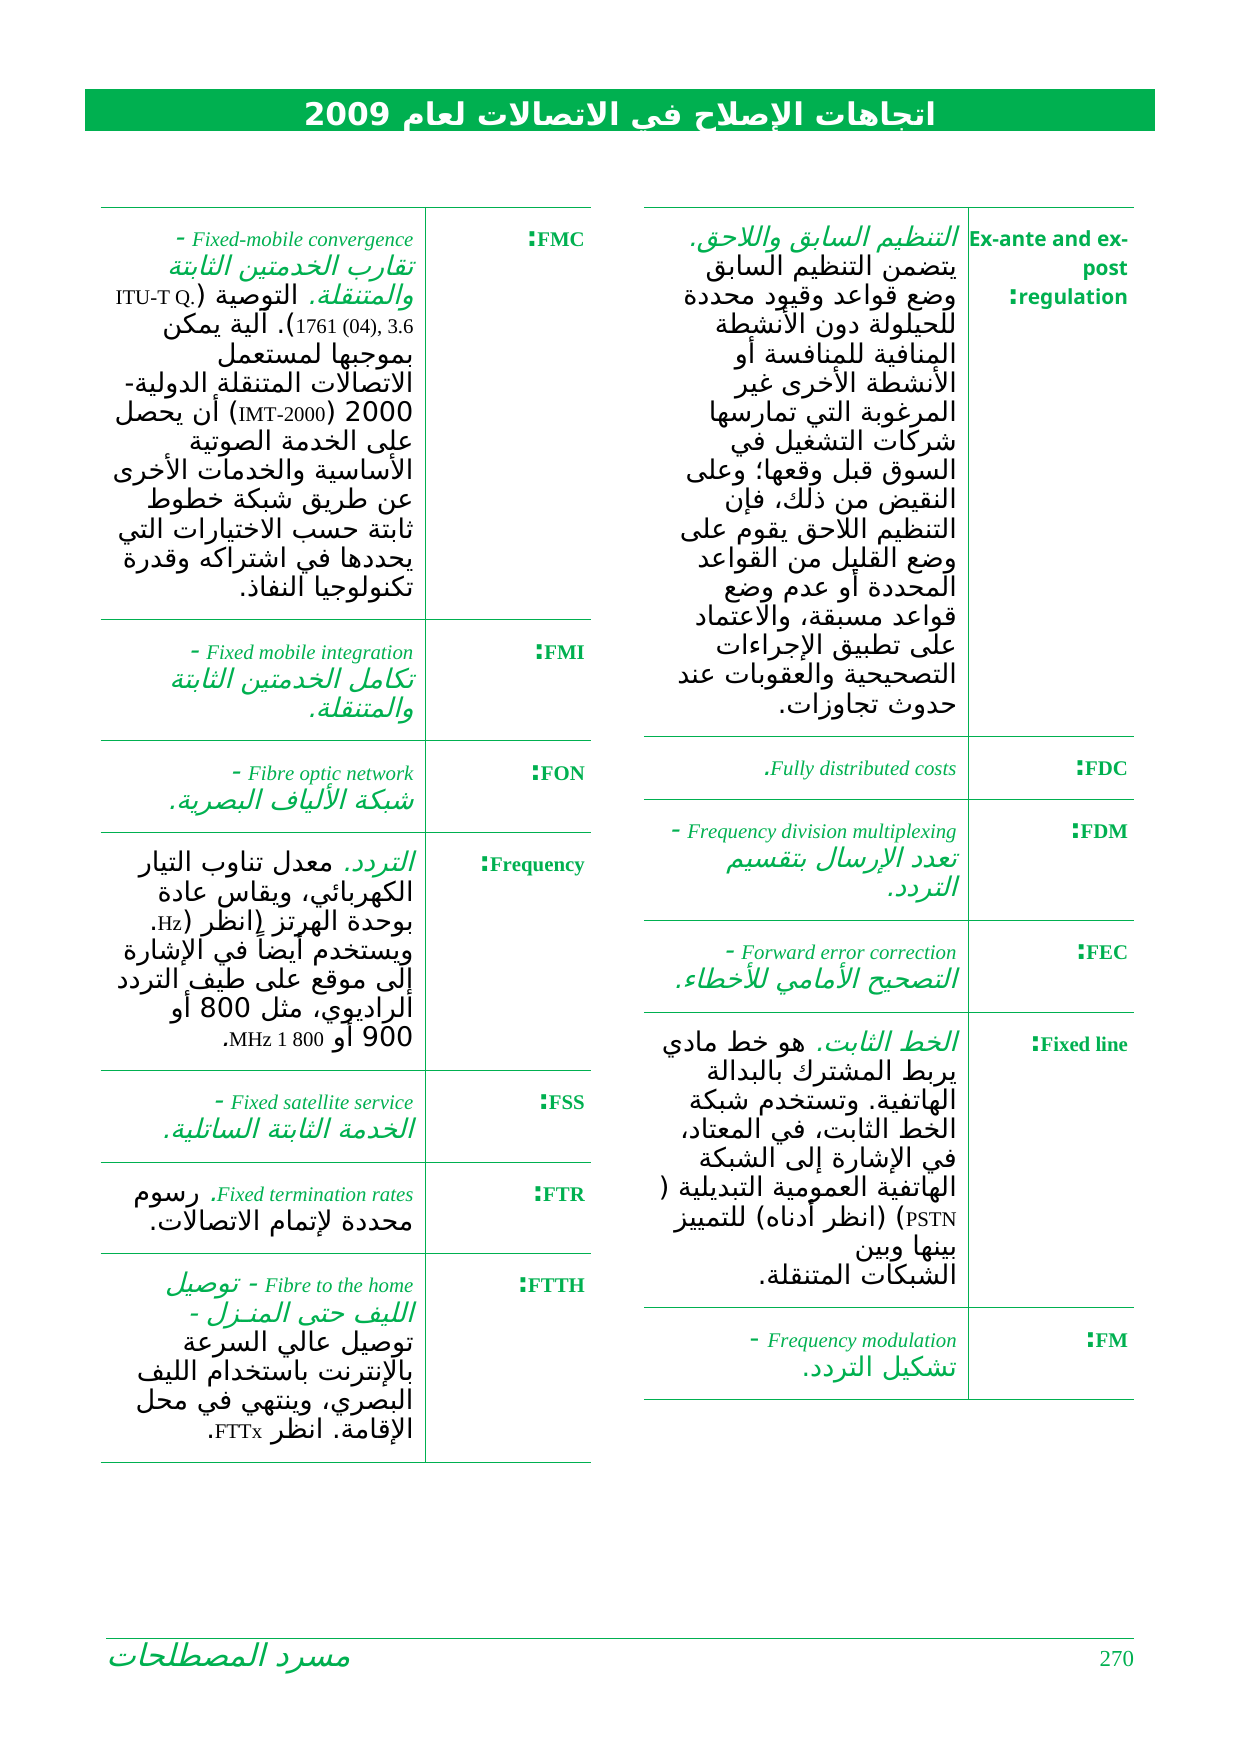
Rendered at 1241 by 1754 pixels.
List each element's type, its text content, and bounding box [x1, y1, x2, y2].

table_cell FSS: [426, 1071, 591, 1161]
table_cell FM: [969, 1308, 1134, 1399]
table_cell Fixed satellite service - الخدمة الثابتة الساتلية. [101, 1071, 425, 1161]
table_cell Frequency division multiplexing - تعدد الإرسال بتقسيم التردد. [644, 800, 968, 919]
table_cell FDM: [969, 800, 1134, 919]
table_cell التنظيم السابق واللاحق. يتضمن التنظيم السابق وضع قواعد وقيود محددة للحيلولة دون الأنشطة المنافية للمنافسة أو الأنشطة الأخرى غير المرغوبة التي تمارسها شركات التشغيل في السوق قبل وقعها؛ وعلى النقيض من ذلك، فإن التنظيم اللاحق يقوم على وضع القليل من القواعد المحددة أو عدم وضع قواعد مسبقة، والاعتماد على تطبيق الإجراءات التصحيحية والعقوبات عند حدوث تجاوزات. [644, 208, 968, 736]
table_cell الخط الثابت. هو خط مادي يربط المشترك بالبدالة الهاتفية. وتستخدم شبكة الخط الثابت، في المعتاد، في الإشارة إلى الشبكة الهاتفية العمومية التبديلية (PSTN) (انظر أدناه) للتمييز بينها وبين الشبكات المتنقلة. [644, 1013, 968, 1307]
table_cell Forward error correction - التصحيح الأمامي للأخطاء. [644, 921, 968, 1011]
table_cell Fixed mobile integration - تكامل الخدمتين الثابتة والمتنقلة. [101, 620, 425, 740]
table_cell FEC: [969, 921, 1134, 1011]
table_cell Fibre to the home - توصيل الليف حتى المنـزل - توصيل عالي السرعة بالإنترنت باستخدام الليف البصري، وينتهي في محل الإقامة. انظر FTTx. [101, 1254, 425, 1462]
table_cell FTTH: [426, 1254, 591, 1462]
table_cell Fixed-mobile convergence - تقارب الخدمتين الثابتة والمتنقلة. التوصية (ITU-T Q.1761 (04), 3.6). آلية يمكن بموجبها لمستعمل الاتصالات المتنقلة الدولية-2000 (IMT-2000) أن يحصل على الخدمة الصوتية الأساسية والخدمات الأخرى عن طريق شبكة خطوط ثابتة حسب الاختيارات التي يحددها في اشتراكه وقدرة تكنولوجيا النفاذ. [101, 208, 425, 619]
table_cell Ex-ante and ex-post regulation: [969, 208, 1134, 736]
table_cell Frequency: [426, 833, 591, 1070]
table_cell Fixed line: [969, 1013, 1134, 1307]
table_cell Fibre optic network - شبكة الألياف البصرية. [101, 741, 425, 832]
table_cell FTR: [426, 1163, 591, 1253]
table_cell Fixed termination rates. رسوم محددة لإتمام الاتصالات. [101, 1163, 425, 1253]
table_cell FMC: [426, 208, 591, 619]
table_cell Fully distributed costs. [644, 737, 968, 799]
table_cell Frequency modulation - تشكيل التردد. [644, 1308, 968, 1399]
table_cell FDC: [969, 737, 1134, 799]
table_cell التردد. معدل تناوب التيار الكهربائي، ويقاس عادة بوحدة الهرتز (انظر (Hz. ويستخدم أيضاً في الإشارة إلى موقع على طيف التردد الراديوي، مثل 800 أو 900 أو MHz 1 800. [101, 833, 425, 1070]
table_cell FMI: [426, 620, 591, 740]
table_cell FON: [426, 741, 591, 832]
